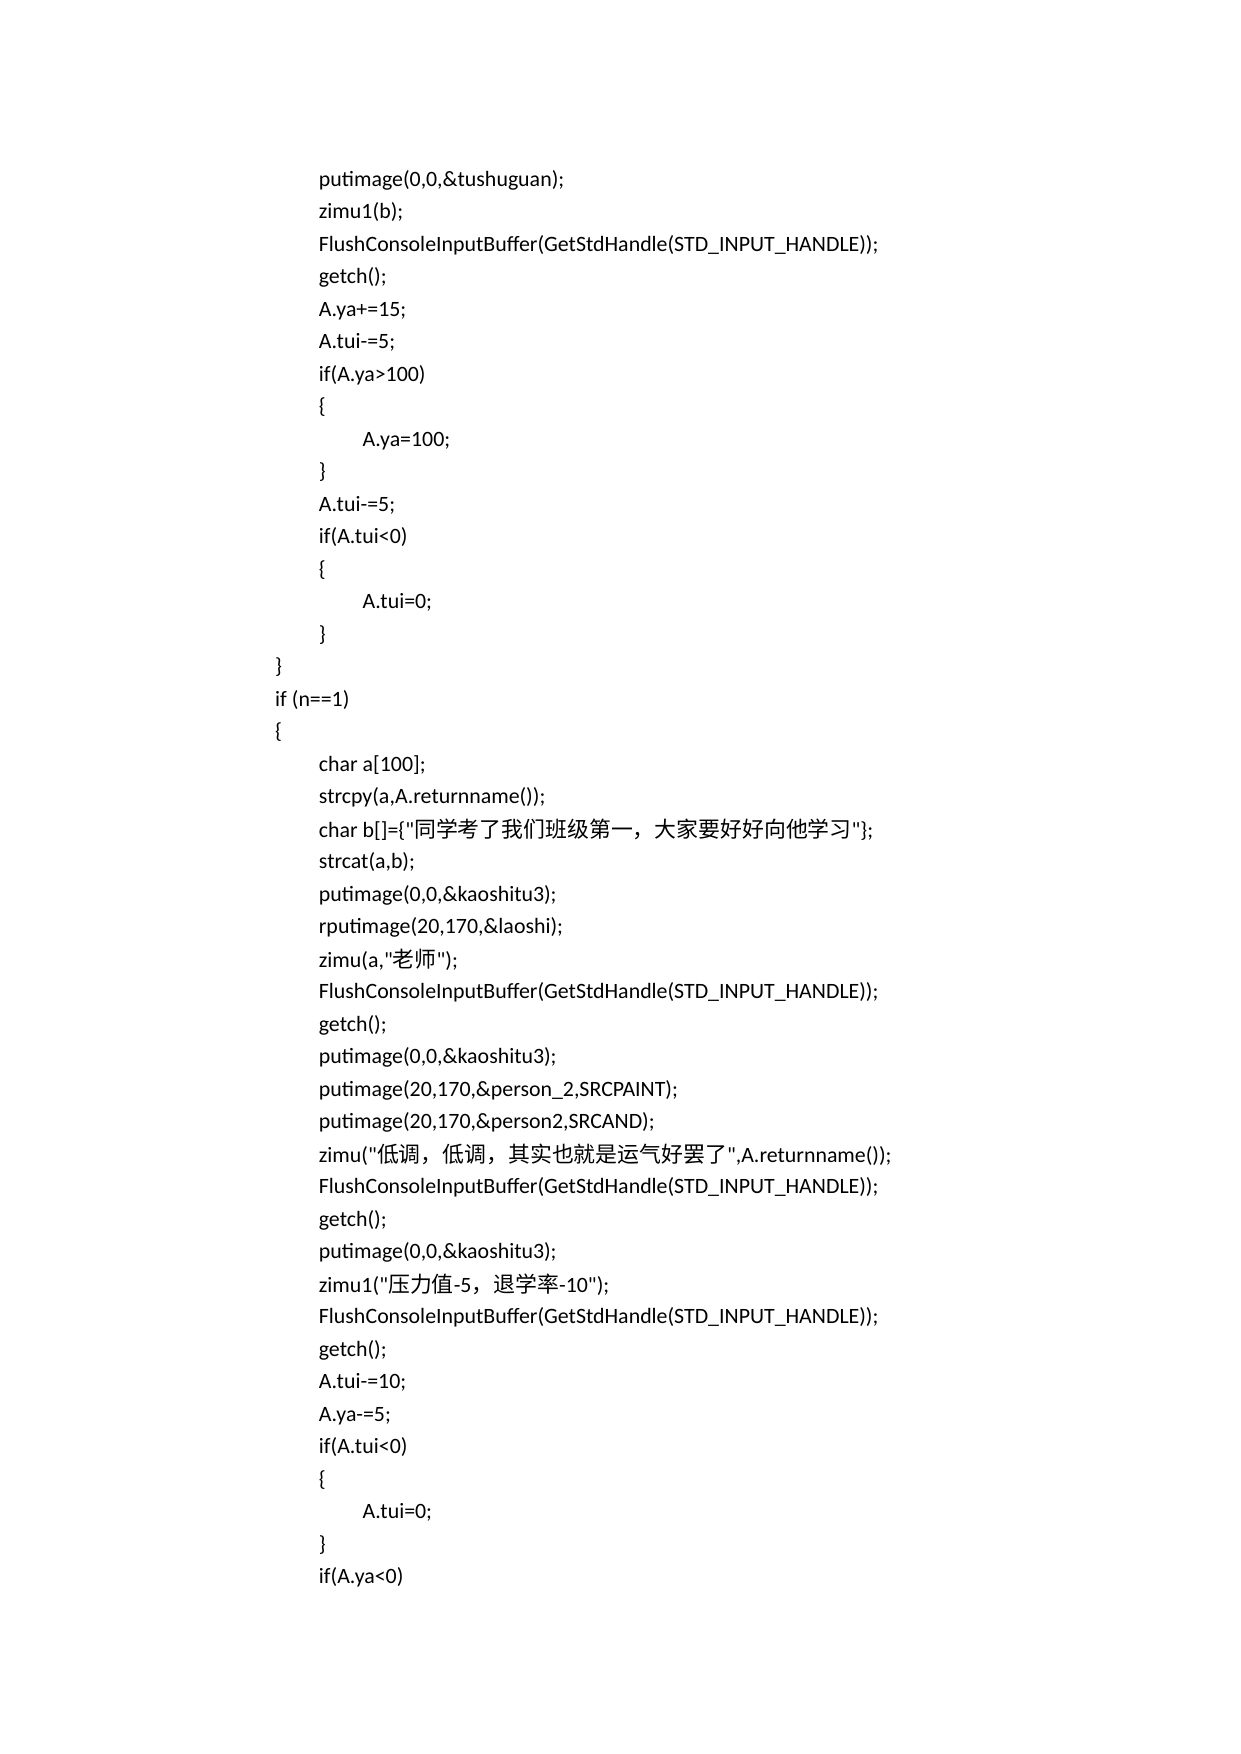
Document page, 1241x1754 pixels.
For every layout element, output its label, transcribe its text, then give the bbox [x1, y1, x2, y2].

text A.tui-=5; [187, 324, 1053, 357]
text getch(); [187, 1332, 1053, 1364]
text if(A.ya>100) [187, 357, 1053, 389]
text putimage(0,0,&tushuguan); [187, 162, 1053, 194]
text A.ya=100; [187, 422, 1053, 454]
text getch(); [187, 259, 1053, 292]
text putimage(0,0,&kaoshitu3); [187, 1039, 1053, 1072]
text char b[]={"同学考了我们班级第一，大家要好好向他学习"}; [187, 812, 1053, 844]
text A.tui=0; [187, 584, 1053, 617]
text strcat(a,b); [187, 844, 1053, 877]
text { [187, 1462, 1053, 1494]
text char a[100]; [187, 747, 1053, 779]
text { [187, 389, 1053, 422]
text } [187, 617, 1053, 649]
text putimage(20,170,&person2,SRCAND); [187, 1104, 1053, 1137]
text if(A.ya<0) [187, 1559, 1053, 1592]
text A.tui-=5; [187, 487, 1053, 519]
text zimu1("压力值-5，退学率-10"); [187, 1267, 1053, 1299]
text putimage(0,0,&kaoshitu3); [187, 1234, 1053, 1267]
text A.ya-=5; [187, 1397, 1053, 1429]
text getch(); [187, 1202, 1053, 1234]
text } [187, 1527, 1053, 1559]
text putimage(20,170,&person_2,SRCPAINT); [187, 1072, 1053, 1104]
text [187, 1299, 1053, 1332]
text zimu(a,"老师"); [187, 942, 1053, 974]
text strcpy(a,A.returnname()); [187, 779, 1053, 812]
text A.tui=0; [187, 1494, 1053, 1527]
text { [187, 552, 1053, 584]
text } [187, 454, 1053, 487]
text if(A.tui<0) [187, 519, 1053, 552]
text FlushConsoleInputBuffer(GetStdHandle(STD_INPUT_HANDLE)); [187, 974, 1053, 1007]
text if(A.tui<0) [187, 1429, 1053, 1462]
text zimu("低调，低调，其实也就是运气好罢了",A.returnname()); [187, 1137, 1053, 1169]
text FlushConsoleInputBuffer(GetStdHandle(STD_INPUT_HANDLE)); [187, 1169, 1053, 1202]
text A.ya+=15; [187, 292, 1053, 324]
text zimu1(b); [187, 194, 1053, 227]
text } [187, 649, 1053, 682]
text getch(); [187, 1007, 1053, 1039]
text A.tui-=10; [187, 1364, 1053, 1397]
text { [187, 714, 1053, 747]
text if (n==1) [187, 682, 1053, 714]
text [187, 227, 1053, 259]
text rputimage(20,170,&laoshi); [187, 909, 1053, 942]
text putimage(0,0,&kaoshitu3); [187, 877, 1053, 909]
